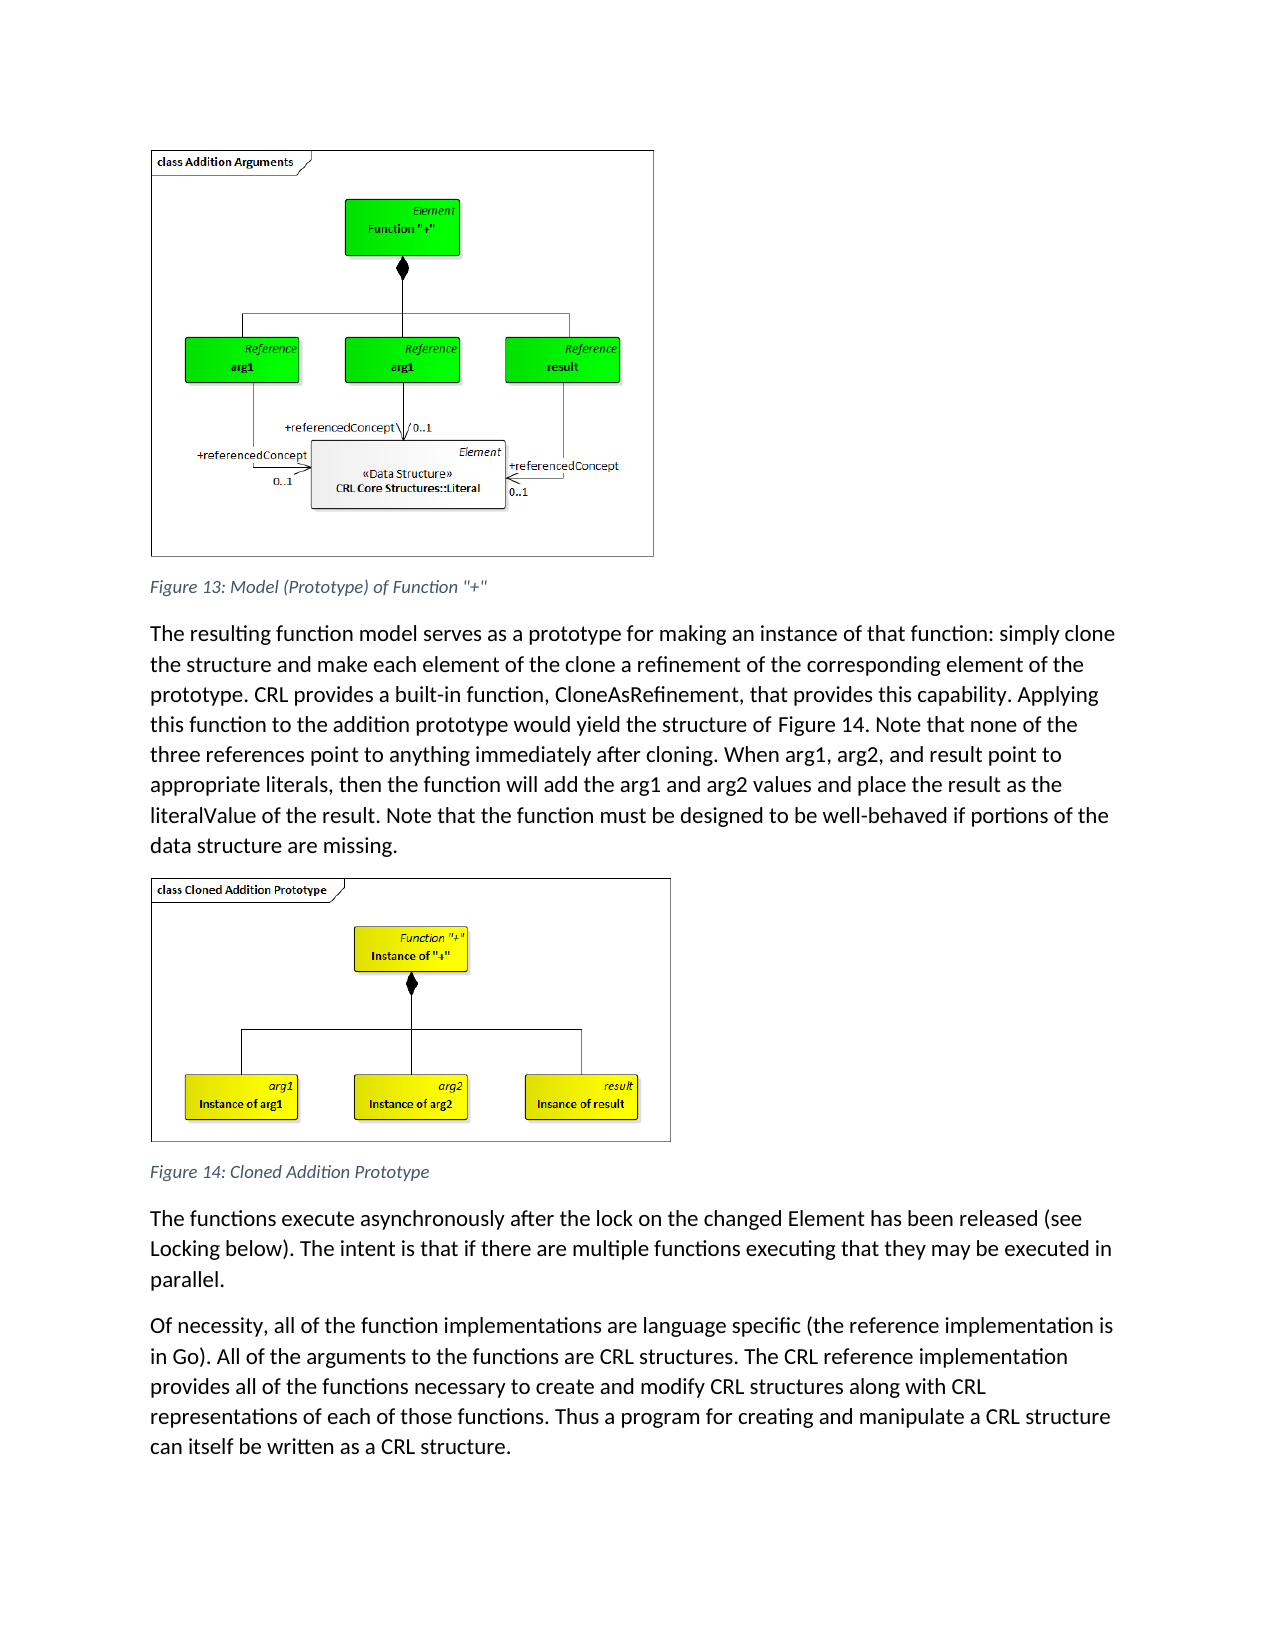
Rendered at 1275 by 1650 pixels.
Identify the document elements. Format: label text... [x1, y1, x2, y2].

picture [150, 877, 671, 1142]
text Of necessity, all of the function implementations are language specific (the reference implementation is in Go). All of the arguments to the functions are CRL structures. The CRL reference implementation provides all of the functions necessary to create and modify CRL structures along with CRL representations of each of those functions. Thus a program for creating and manipulate a CRL structure can itself be written as a CRL structure. [150, 1312, 1125, 1460]
text The resulting function model serves as a prototype for making an instance of that function: simply clone the structure and make each element of the clone a refinement of the corresponding element of the prototype. CRL provides a built-in function, CloneAsRefinement, that provides this capability. Applying this function to the addition prototype would yield the structure of Figure 14. Note that none of the three references point to anything immediately after cloning. When arg1, arg2, and result point to appropriate literals, then the function will add the arg1 and arg2 values and place the result as the literalValue of the result. Note that the function must be designed to be well-behaved if portions of the data structure are missing. [150, 619, 1125, 859]
picture [150, 150, 654, 557]
text Figure 14: Cloned Addition Prototype [150, 1161, 1125, 1183]
text The functions execute asynchronously after the lock on the changed Element has been released (see Locking below). The intent is that if there are multiple functions executing that they may be executed in parallel. [150, 1204, 1125, 1293]
text Figure 13: Model (Prototype) of Function "+" [150, 576, 1125, 599]
